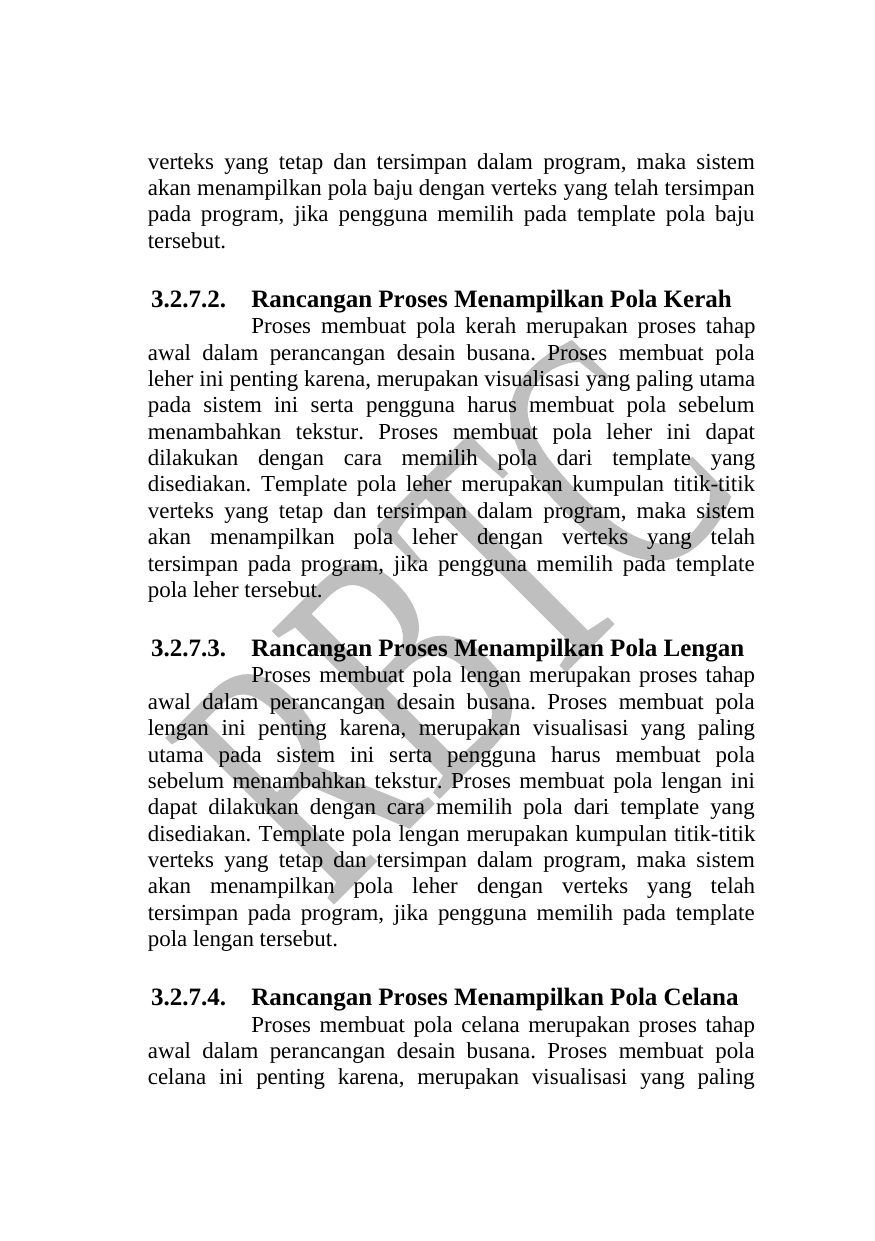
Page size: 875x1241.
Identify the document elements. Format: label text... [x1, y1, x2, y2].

subtitle Rancangan Proses Menampilkan Pola Lengan [151, 633, 756, 662]
subtitle Rancangan Proses Menampilkan Pola Kerah [151, 284, 756, 312]
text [148, 148, 756, 253]
text Proses membuat pola lengan merupakan proses tahap awal dalam perancangan desain busana. Proses membuat pola lengan ini penting karena, merupakan visualisasi yang paling utama pada sistem ini serta pengguna harus membuat pola sebelum menambahkan tekstur. Proses membuat pola lengan ini dapat dilakukan dengan cara memilih pola dari template yang disediakan. Template pola lengan merupakan kumpulan titik-titik verteks yang tetap dan tersimpan dalam program, maka sistem akan menampilkan pola leher dengan verteks yang telah tersimpan pada program, jika pengguna memilih pada template pola lengan tersebut. [148, 662, 756, 951]
subtitle Rancangan Proses Menampilkan Pola Celana [151, 982, 756, 1011]
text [148, 1011, 756, 1090]
text Proses membuat pola kerah merupakan proses tahap awal dalam perancangan desain busana. Proses membuat pola leher ini penting karena, merupakan visualisasi yang paling utama pada sistem ini serta pengguna harus membuat pola sebelum menambahkan tekstur. Proses membuat pola leher ini dapat dilakukan dengan cara memilih pola dari template yang disediakan. Template pola leher merupakan kumpulan titik-titik verteks yang tetap dan tersimpan dalam program, maka sistem akan menampilkan pola leher dengan verteks yang telah tersimpan pada program, jika pengguna memilih pada template pola leher tersebut. [148, 312, 756, 602]
